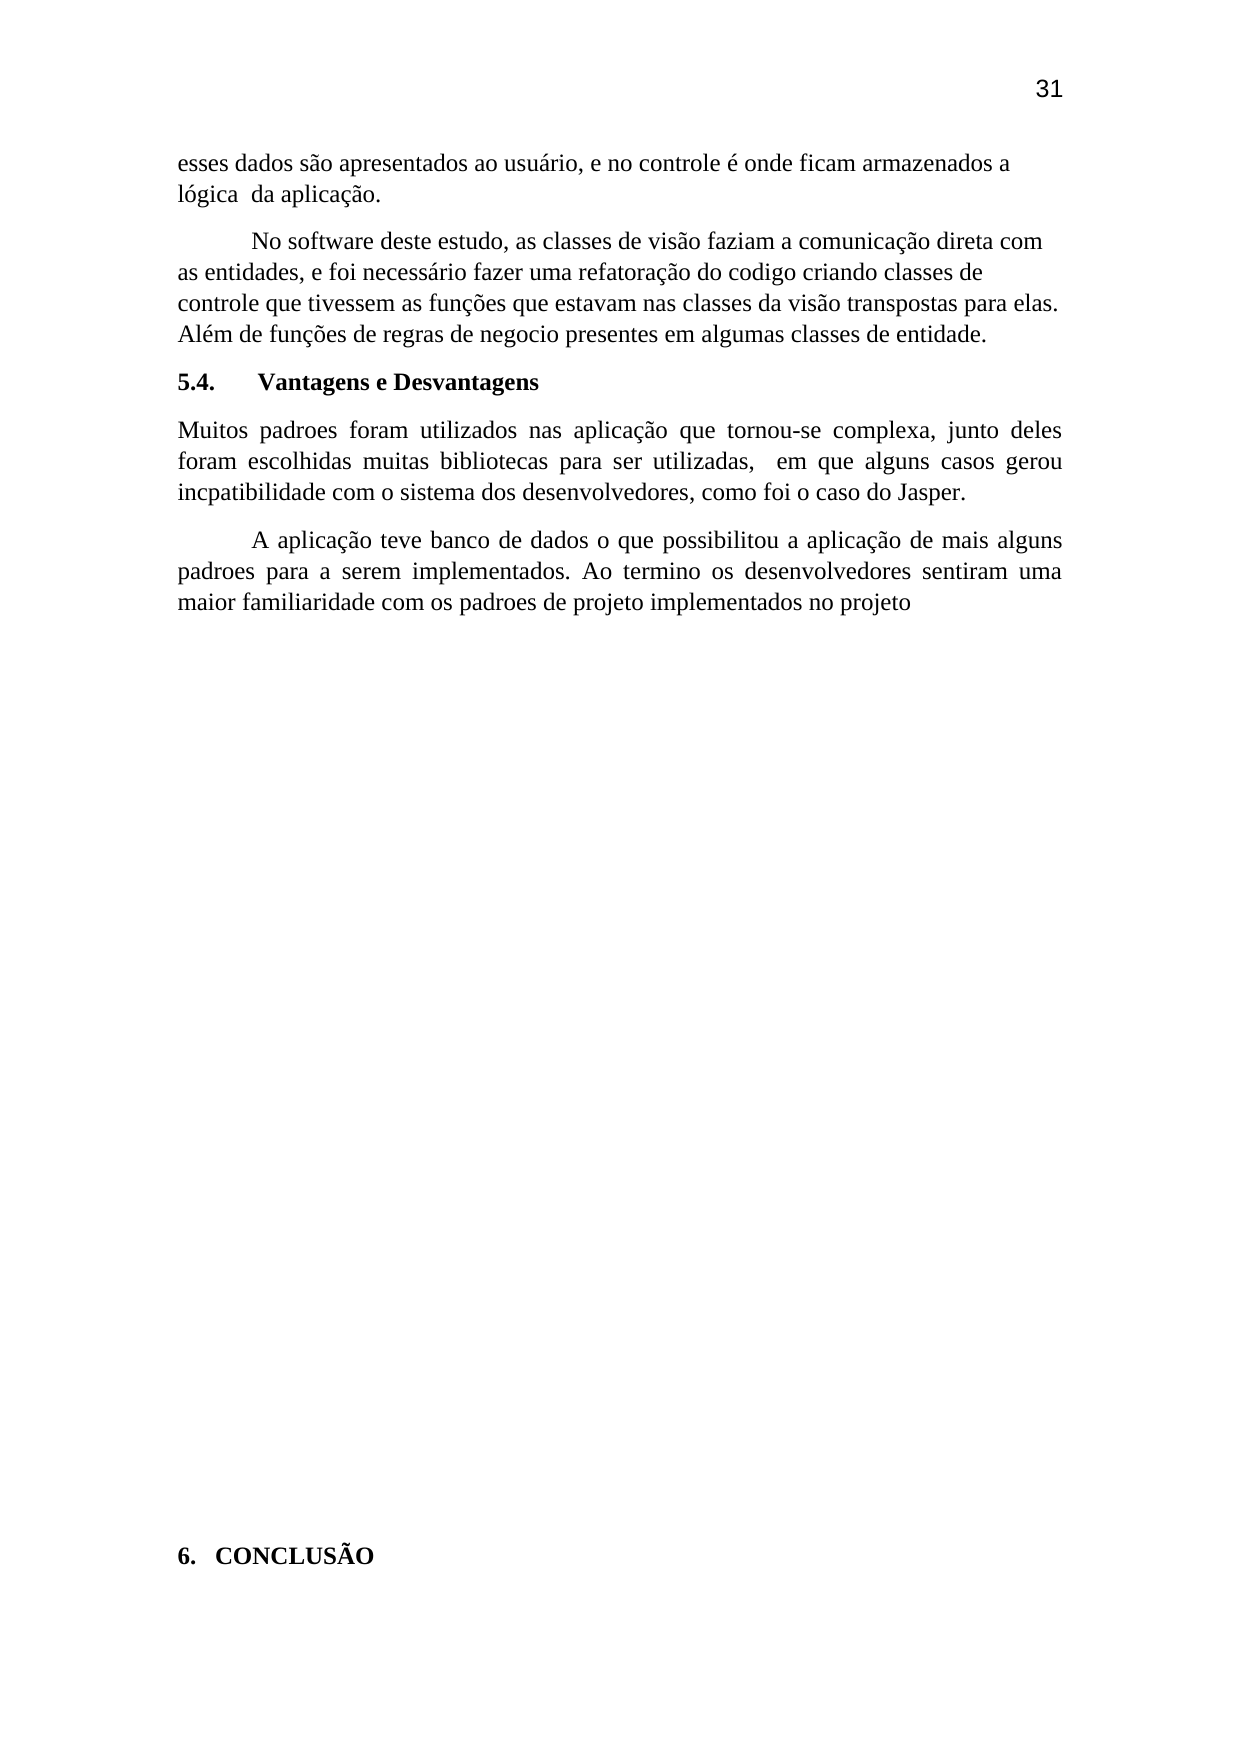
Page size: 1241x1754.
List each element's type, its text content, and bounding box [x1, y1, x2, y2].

list CONCLUSÃO [177, 1541, 1063, 1570]
text No software deste estudo, as classes de visão faziam a comunicação direta com as entidades, e foi necessário fazer uma refatoração do codigo criando classes de controle que tivessem as funções que estavam nas classes da visão transpostas para elas. Além de funções de regras de negocio presentes em algumas classes de entidade. [177, 226, 1063, 348]
text Muitos padroes foram utilizados nas aplicação que tornou-se complexa, junto deles foram escolhidas muitas bibliotecas para ser utilizadas, em que alguns casos gerou incpatibilidade com o sistema dos desenvolvedores, como foi o caso do Jasper. [177, 415, 1063, 506]
text A aplicação teve banco de dados o que possibilitou a aplicação de mais alguns padroes para a serem implementados. Ao termino os desenvolvedores sentiram uma maior familiaridade com os padroes de projeto implementados no projeto [177, 525, 1063, 616]
list Vantagens e Desvantagens [177, 367, 1063, 396]
